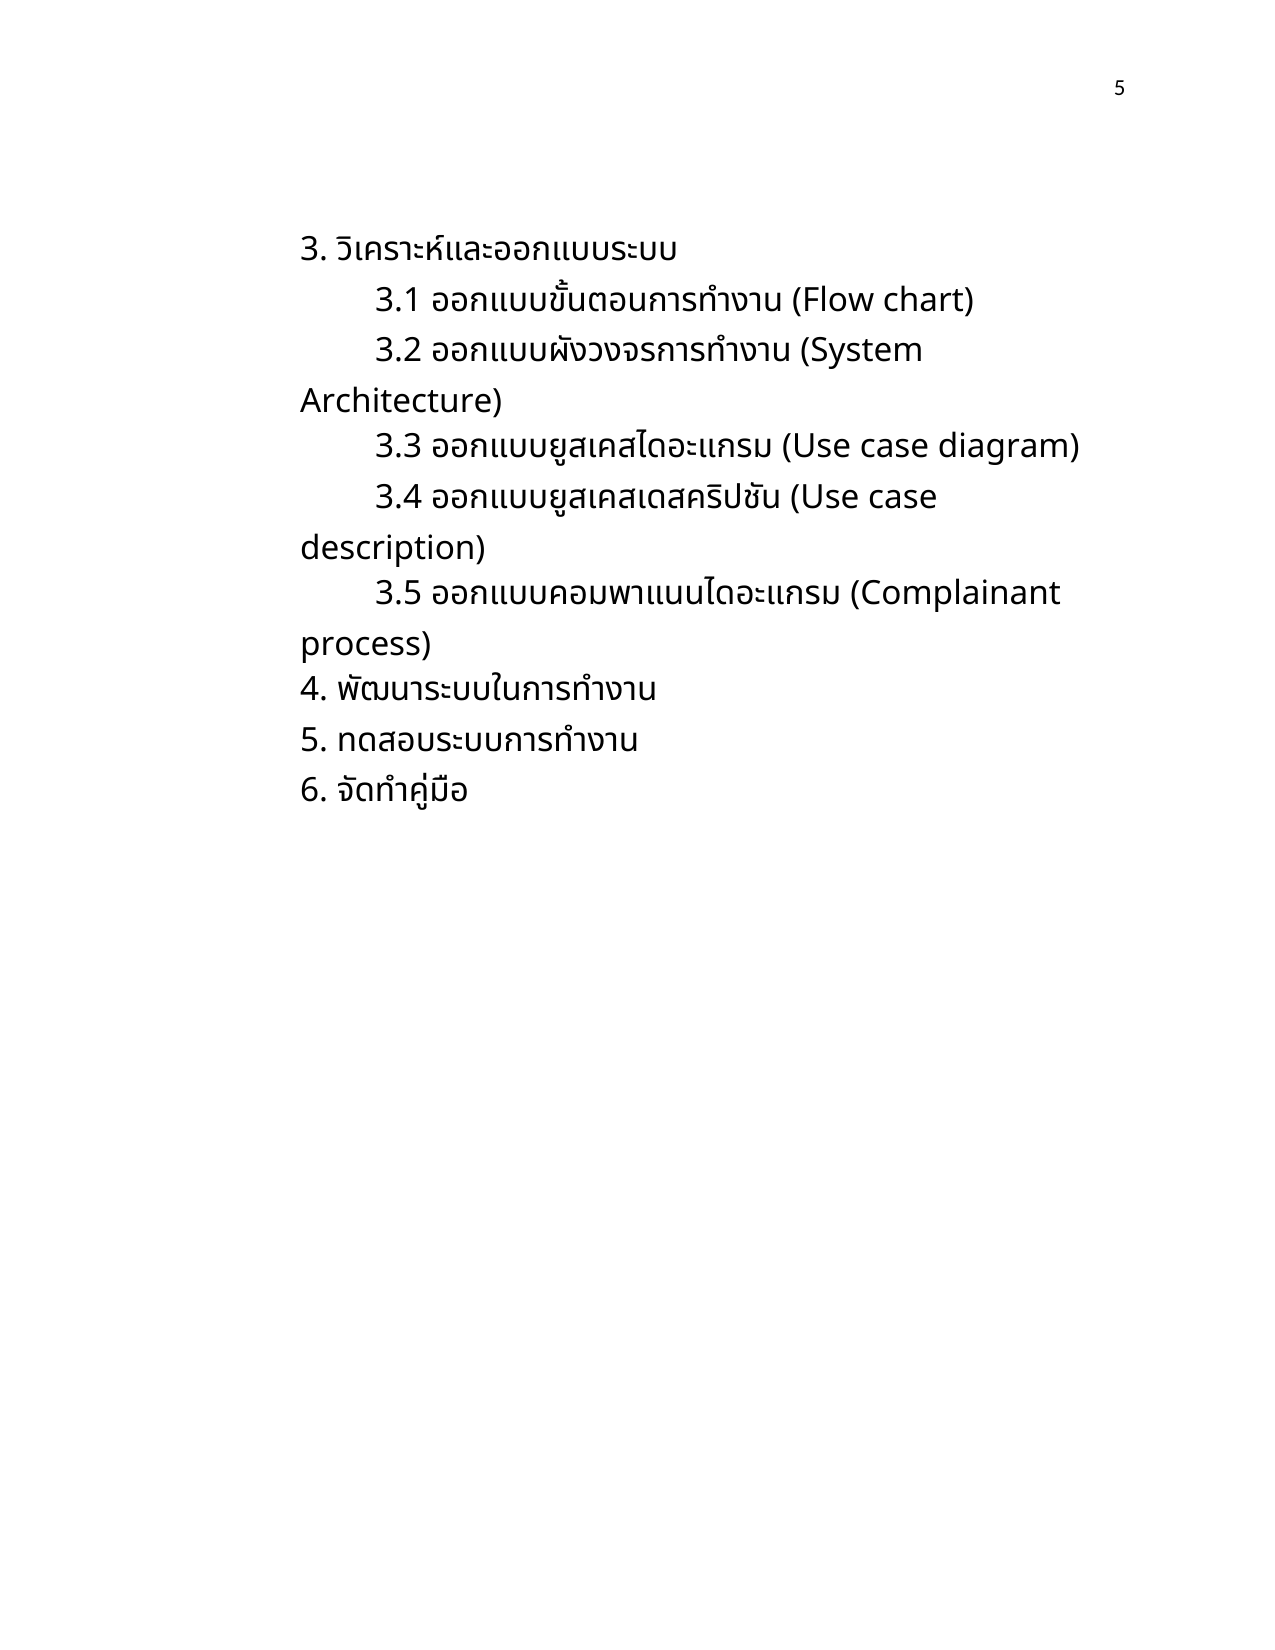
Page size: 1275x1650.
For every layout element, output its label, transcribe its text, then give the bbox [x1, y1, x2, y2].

text 3.1 ออกแบบขั้นตอนการทำงาน (Flow chart) [300, 276, 1125, 326]
text 4. พัฒนาระบบในการทำงาน [225, 665, 1125, 716]
text 3.5 ออกแบบคอมพาแนนไดอะแกรม (Complainant process) [300, 569, 1125, 665]
text 3.3 ออกแบบยูสเคสไดอะแกรม (Use case diagram) [300, 422, 1125, 473]
text 5. ทดสอบระบบการทำงาน [225, 716, 1125, 766]
text 3.4 ออกแบบยูสเคสเดสคริปชัน (Use case description) [300, 473, 1125, 569]
text 3.2 ออกแบบผังวงจรการทำงาน (System Architecture) [300, 326, 1125, 422]
text 3. วิเคราะห์และออกแบบระบบ [225, 225, 1125, 276]
text 6. จัดทำคู่มือ [225, 766, 1125, 817]
